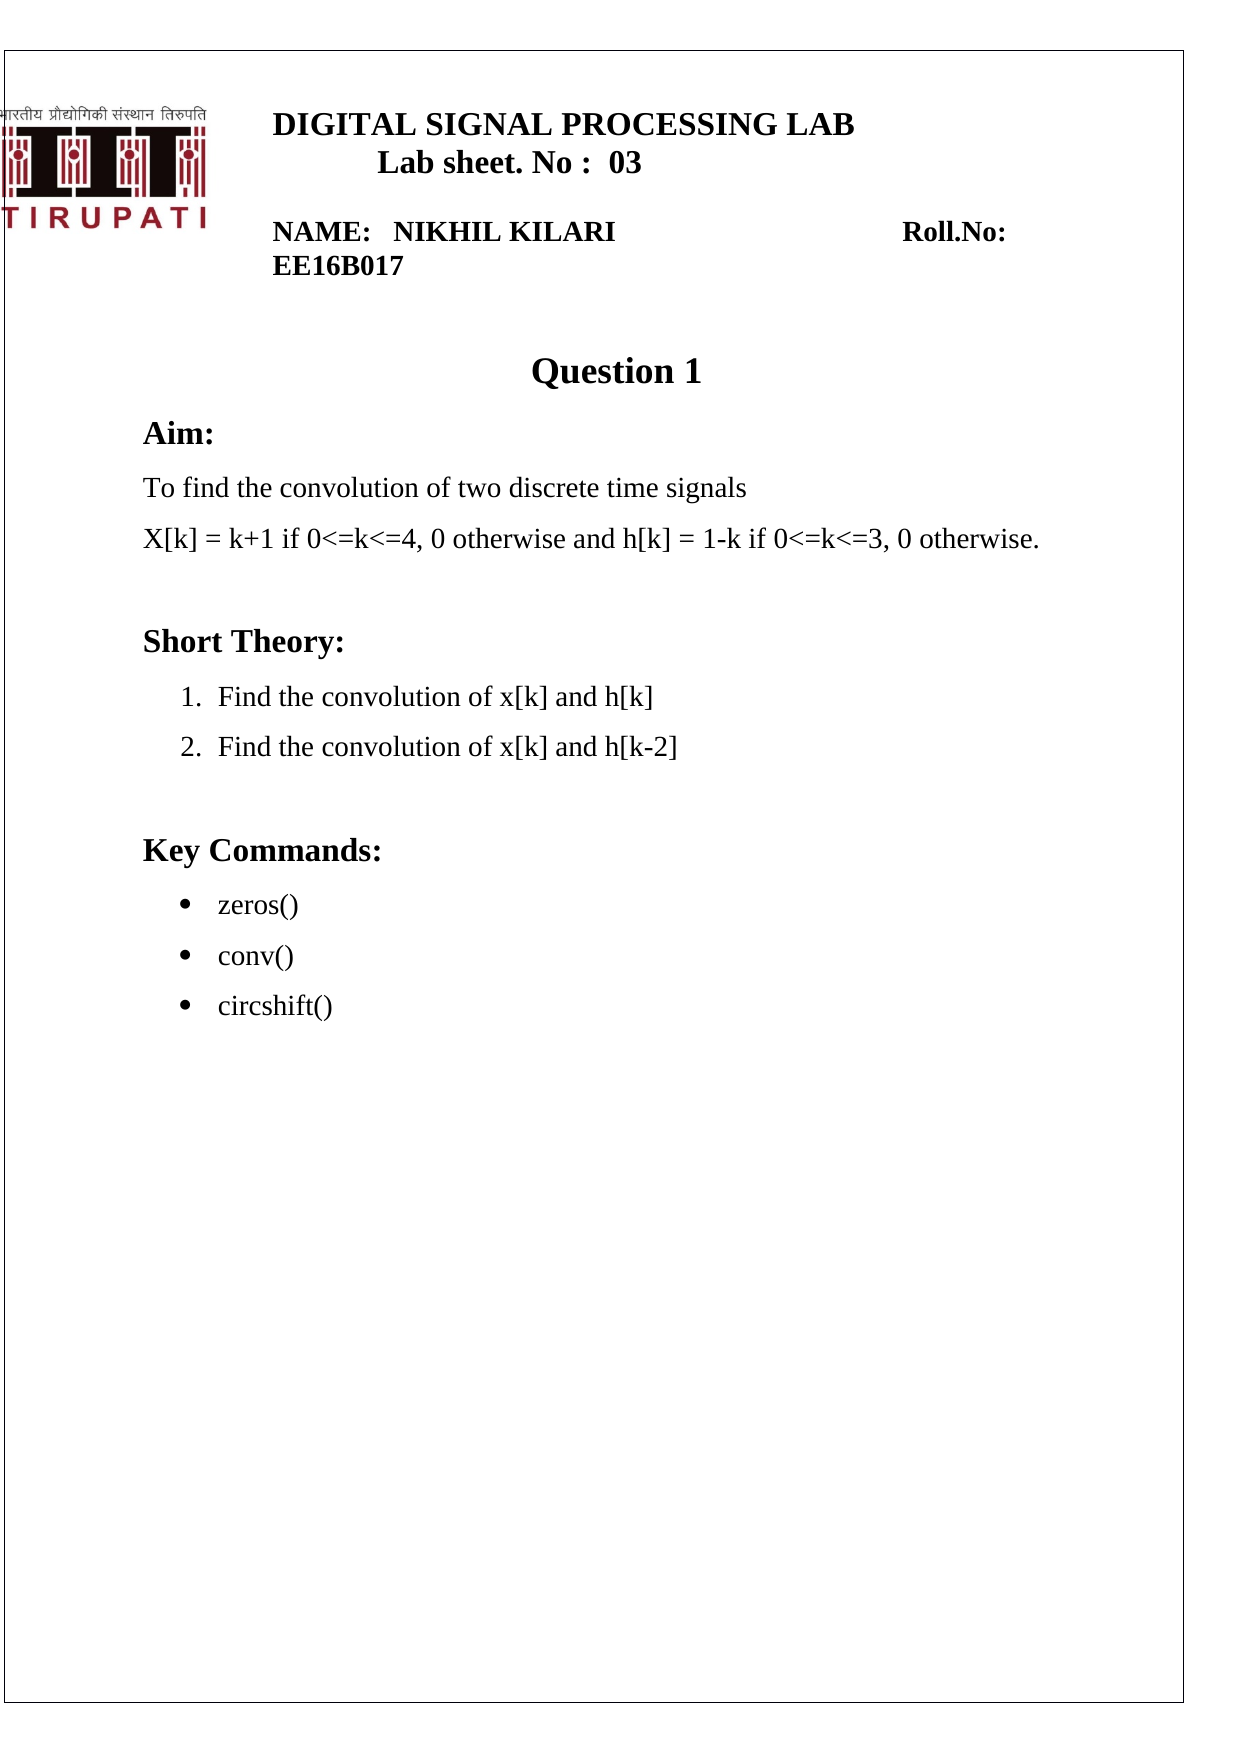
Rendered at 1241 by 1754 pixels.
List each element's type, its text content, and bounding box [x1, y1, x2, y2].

list Find the convolution of x[k] and h[k-2] [180, 729, 1090, 763]
list circshift() [180, 988, 1090, 1022]
text Key Commands: [143, 830, 1090, 868]
text To find the convolution of two discrete time signals [143, 471, 1090, 504]
picture [0, 103, 4, 234]
list conv() [180, 938, 1090, 971]
list Find the convolution of x[k] and h[k] [180, 679, 1090, 712]
text NAME: NIKHIL KILARI Roll.No: EE16B017 [77, 214, 1140, 281]
text Lab sheet. No : 03 [77, 142, 1140, 181]
text Question 1 [143, 348, 1090, 391]
text Short Theory: [143, 621, 1090, 660]
text Aim: [143, 413, 1090, 451]
picture [5, 103, 221, 234]
text DIGITAL SIGNAL PROCESSING LAB [77, 104, 1140, 142]
text X[k] = k+1 if 0<=k<=4, 0 otherwise and h[k] = 1-k if 0<=k<=3, 0 otherwise. [143, 521, 1090, 554]
list zeros() [180, 887, 1090, 921]
